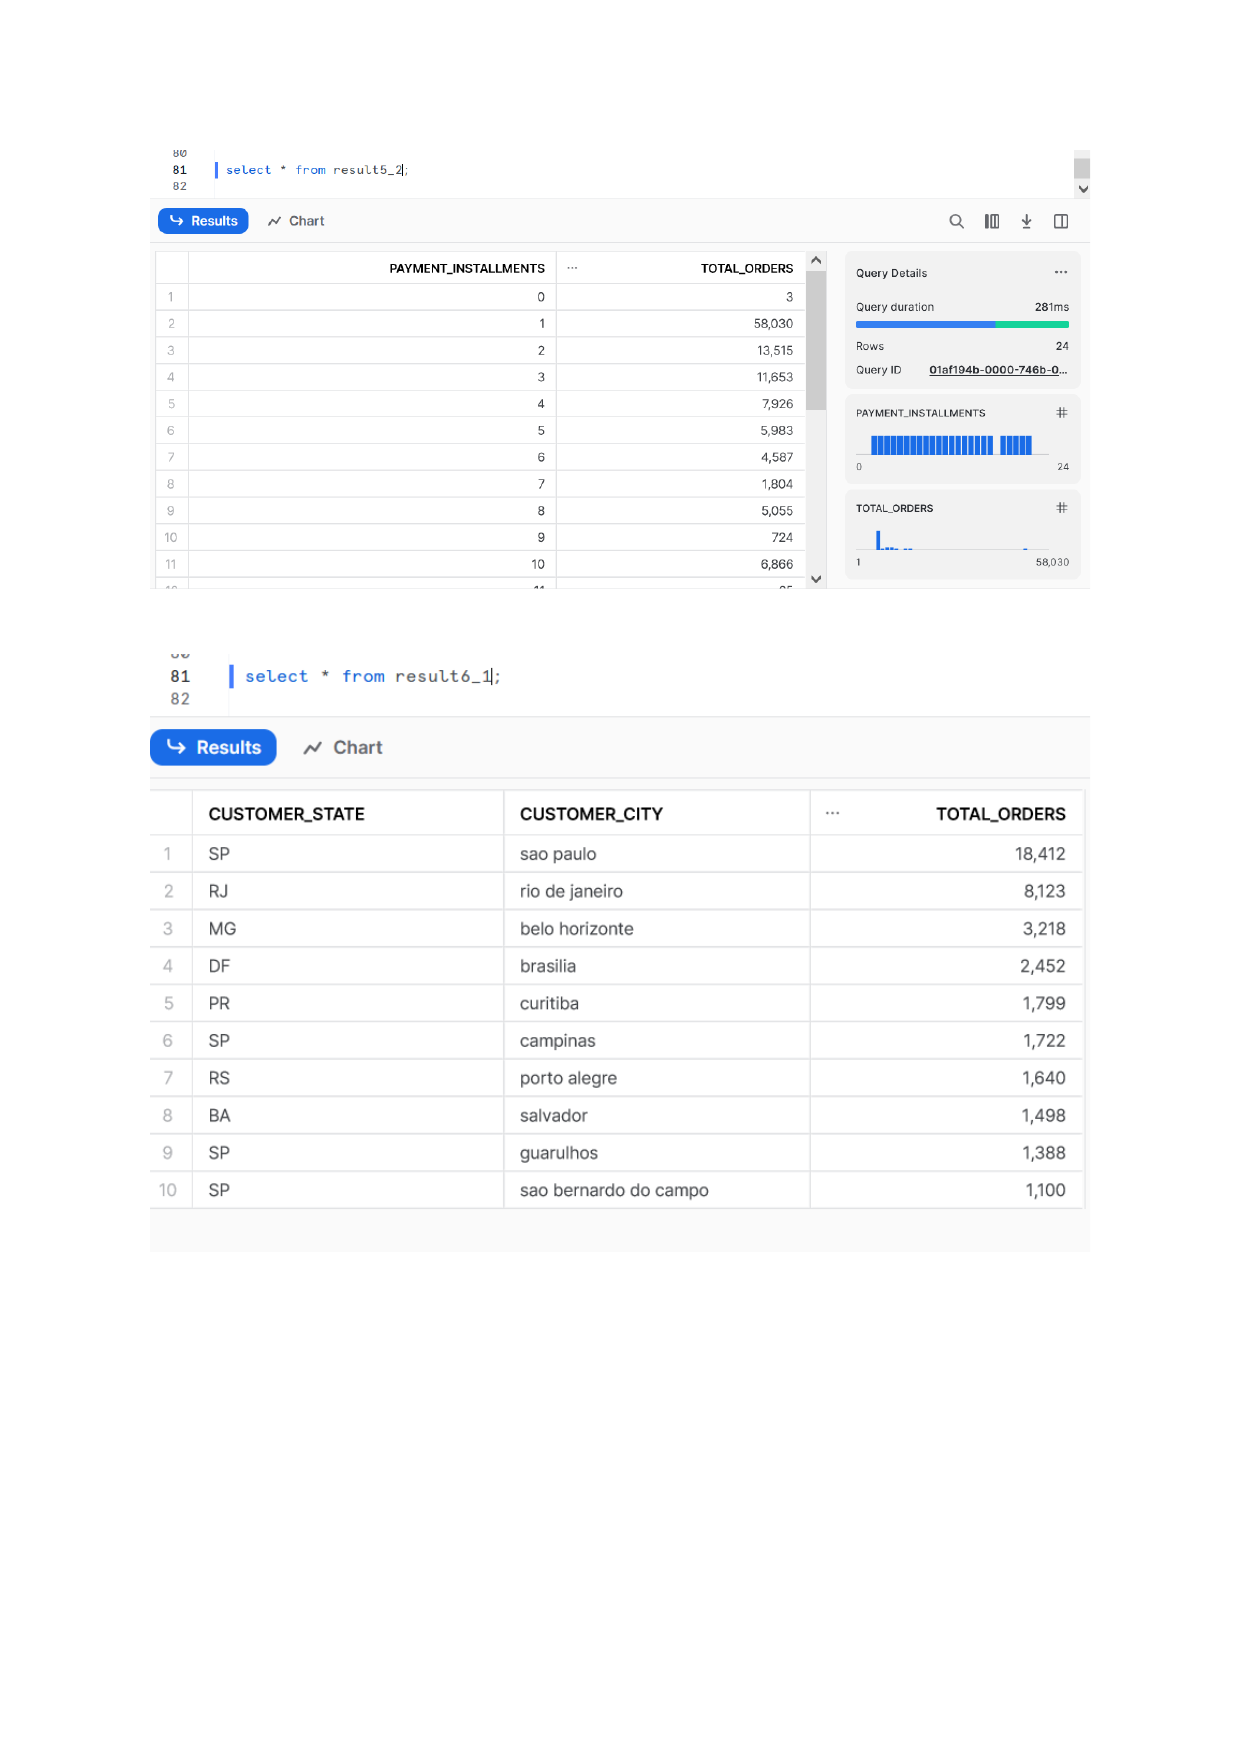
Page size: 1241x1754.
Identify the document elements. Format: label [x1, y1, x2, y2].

picture [150, 654, 1091, 1252]
picture [150, 150, 1091, 589]
